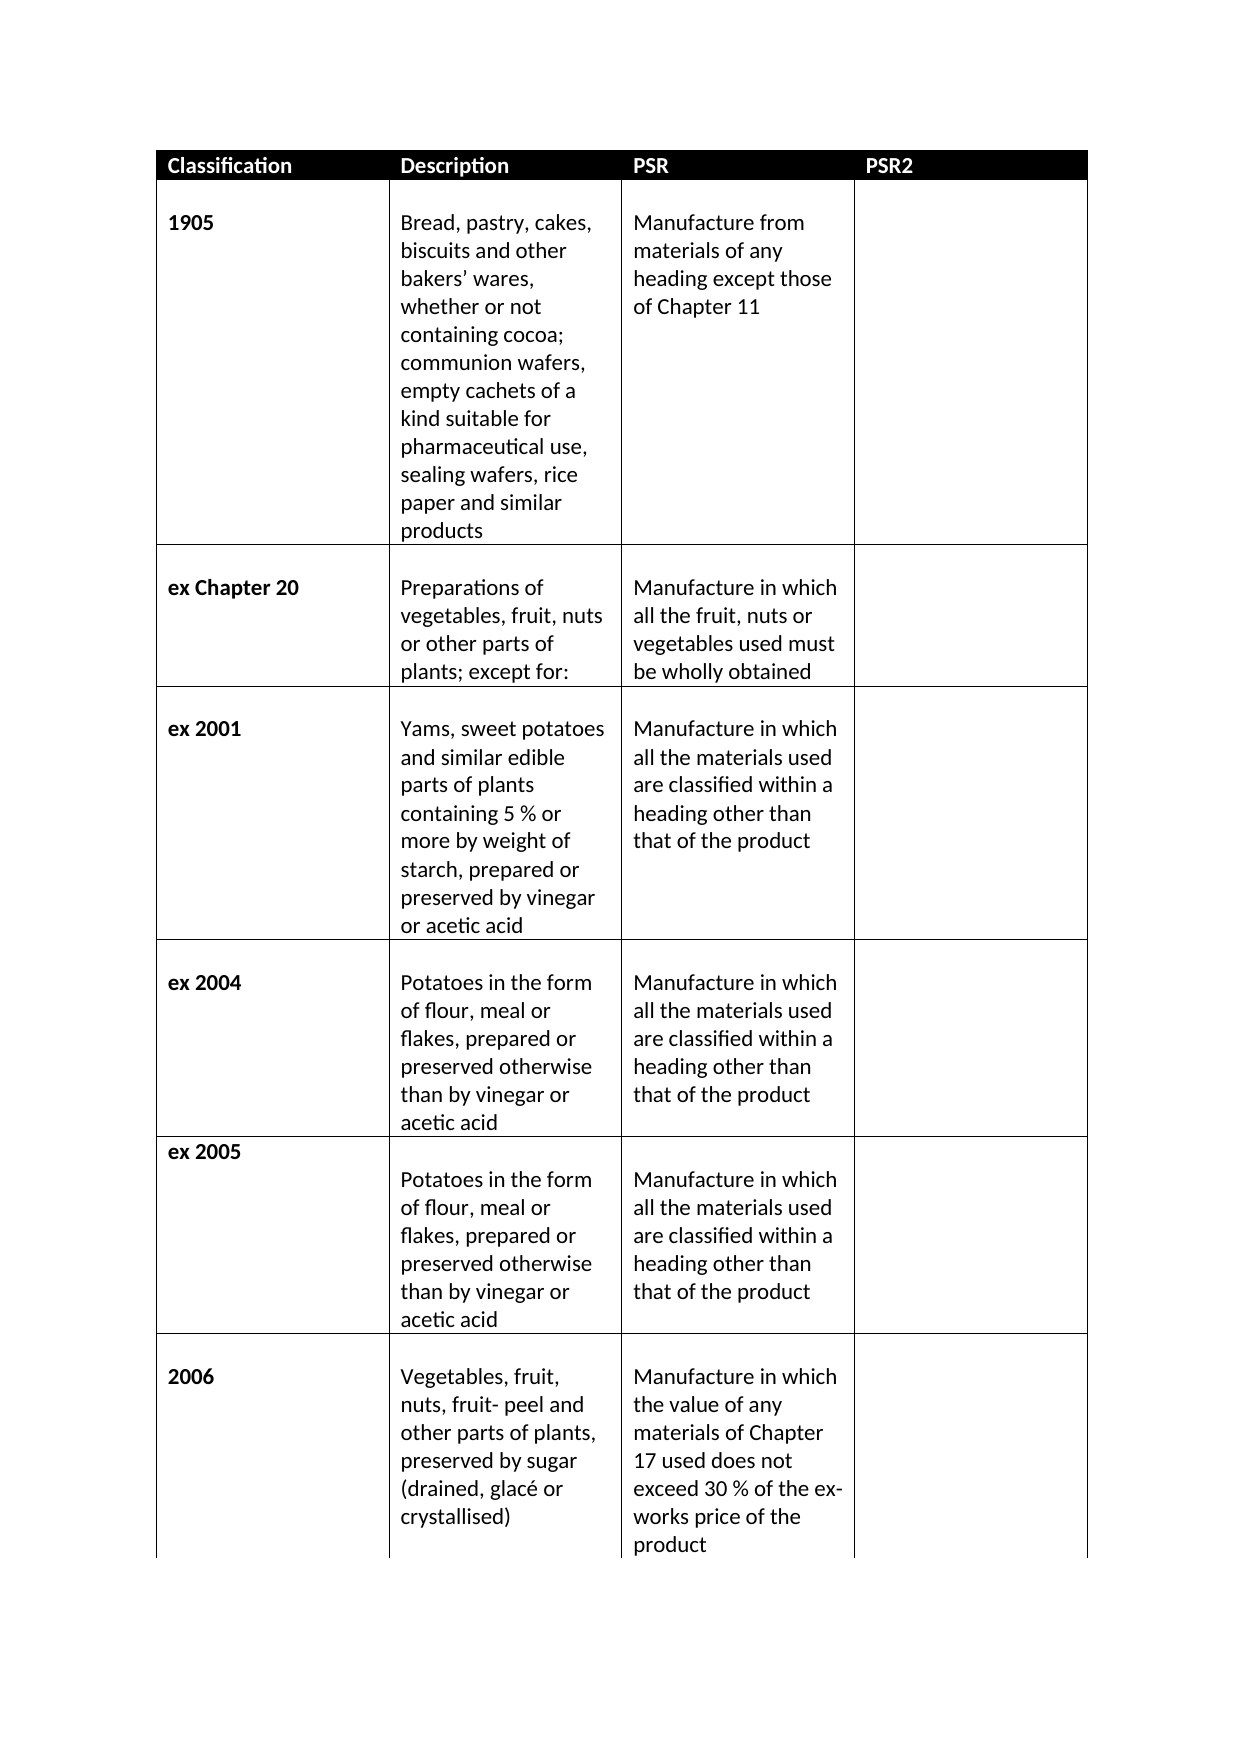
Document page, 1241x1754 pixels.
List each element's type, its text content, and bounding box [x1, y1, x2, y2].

table_cell Potatoes in the form of flour, meal or flakes, prepared or preserved otherwise than by vinegar or acetic acid [390, 1137, 621, 1333]
table_cell ex Chapter 20 [157, 545, 389, 686]
table_cell 1905 [157, 180, 389, 544]
table_cell [855, 180, 1087, 544]
table_cell [855, 940, 1087, 1136]
table_cell Manufacture in which all the materials used are classified within a heading other than that of the product [622, 1137, 854, 1333]
table_cell [855, 1334, 1087, 1558]
table_cell Manufacture in which all the fruit, nuts or vegetables used must be wholly obtained [622, 545, 854, 686]
table_cell Manufacture in which all the materials used are classified within a heading other than that of the product [622, 940, 854, 1136]
table_header PSR2 [855, 151, 1087, 179]
table_cell ex 2001 [157, 687, 389, 939]
table_header PSR [622, 151, 854, 179]
table_cell Yams, sweet potatoes and similar edible parts of plants containing 5 % or more by weight of starch, prepared or preserved by vinegar or acetic acid [390, 687, 621, 939]
table_cell Manufacture in which the value of any materials of Chapter 17 used does not exceed 30 % of the ex-works price of the product [622, 1334, 854, 1558]
table_cell Preparations of vegetables, fruit, nuts or other parts of plants; except for: [390, 545, 621, 686]
table_cell Manufacture from materials of any heading except those of Chapter 11 [622, 180, 854, 544]
table_cell 2006 [157, 1334, 389, 1558]
table_header Description [390, 151, 621, 179]
table_cell [855, 687, 1087, 939]
table_cell Potatoes in the form of flour, meal or flakes, prepared or preserved otherwise than by vinegar or acetic acid [390, 940, 621, 1136]
table_cell Bread, pastry, cakes, biscuits and other bakers’ wares, whether or not containing cocoa; communion wafers, empty cachets of a kind suitable for pharmaceutical use, sealing wafers, rice paper and similar products [390, 180, 621, 544]
table_cell [855, 1137, 1087, 1333]
table_cell Vegetables, fruit, nuts, fruit- peel and other parts of plants, preserved by sugar (drained, glacé or crystallised) [390, 1334, 621, 1558]
table_cell ex 2005 [157, 1137, 389, 1333]
table_cell ex 2004 [157, 940, 389, 1136]
table_cell [855, 545, 1087, 686]
table_header Classification [157, 151, 389, 179]
table_cell Manufacture in which all the materials used are classified within a heading other than that of the product [622, 687, 854, 939]
